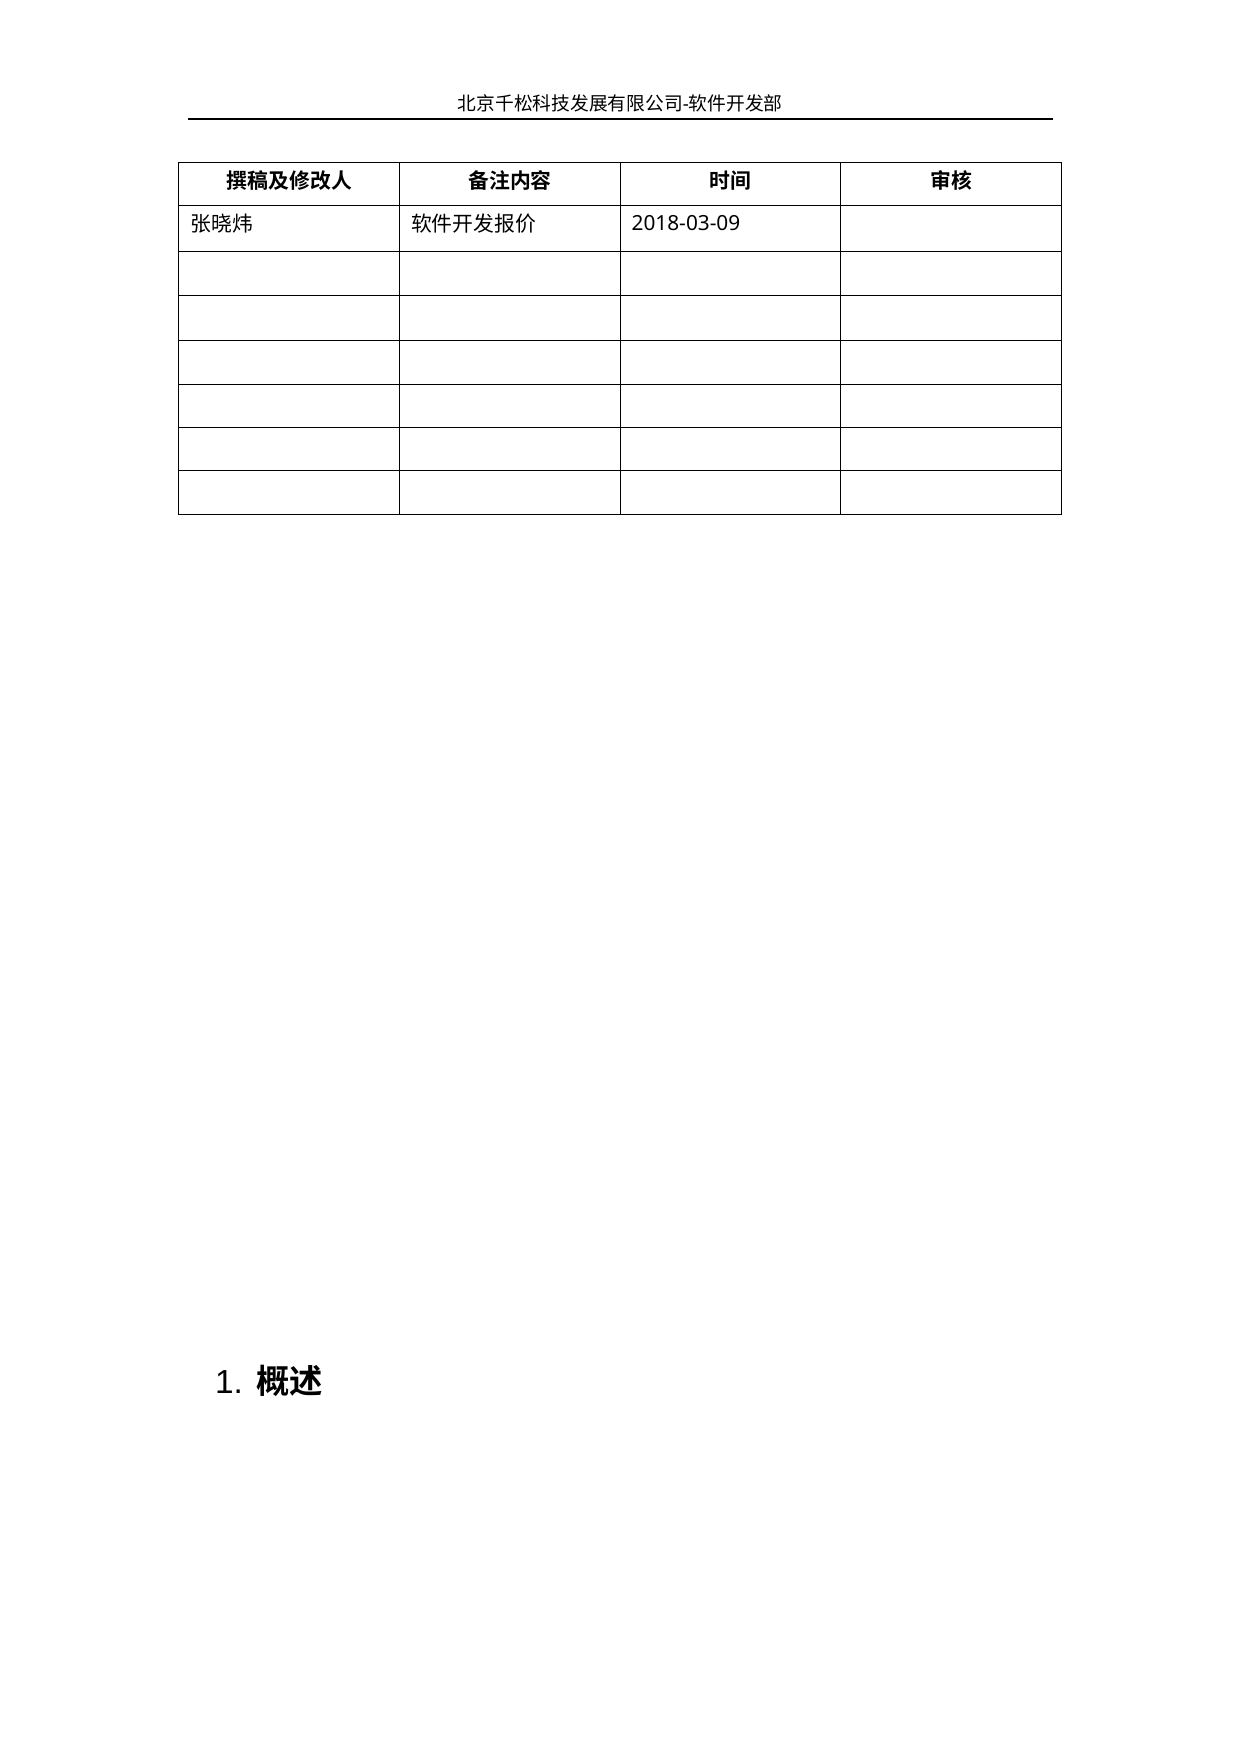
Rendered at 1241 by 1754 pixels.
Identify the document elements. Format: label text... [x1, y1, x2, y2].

table_cell [621, 428, 840, 470]
table_cell 2018-03-09 [621, 206, 840, 251]
table_cell [621, 252, 840, 294]
table_cell [841, 296, 1061, 340]
table_header 时间 [621, 163, 840, 205]
table_cell 软件开发报价 [400, 206, 620, 251]
table_cell [179, 341, 399, 383]
table_header 审核 [841, 163, 1061, 205]
table_cell [841, 428, 1061, 470]
table_cell [621, 296, 840, 340]
table_header 备注内容 [400, 163, 620, 205]
table_cell [179, 252, 399, 294]
table_cell [621, 471, 840, 514]
table_cell 张晓炜 [179, 206, 399, 251]
table_cell [400, 385, 620, 427]
table_cell [621, 385, 840, 427]
table_cell [841, 471, 1061, 514]
table_cell [841, 341, 1061, 383]
table_cell [179, 385, 399, 427]
table_cell [179, 296, 399, 340]
table_cell [841, 206, 1061, 251]
table_cell [841, 252, 1061, 294]
table_cell [621, 341, 840, 383]
list 概述 [215, 1346, 1053, 1411]
table_cell [400, 296, 620, 340]
table_cell [841, 385, 1061, 427]
table_cell [400, 471, 620, 514]
table_cell [400, 428, 620, 470]
table_header 撰稿及修改人 [179, 163, 399, 205]
table_cell [400, 252, 620, 294]
table_cell [179, 428, 399, 470]
table_cell [179, 471, 399, 514]
table_cell [400, 341, 620, 383]
